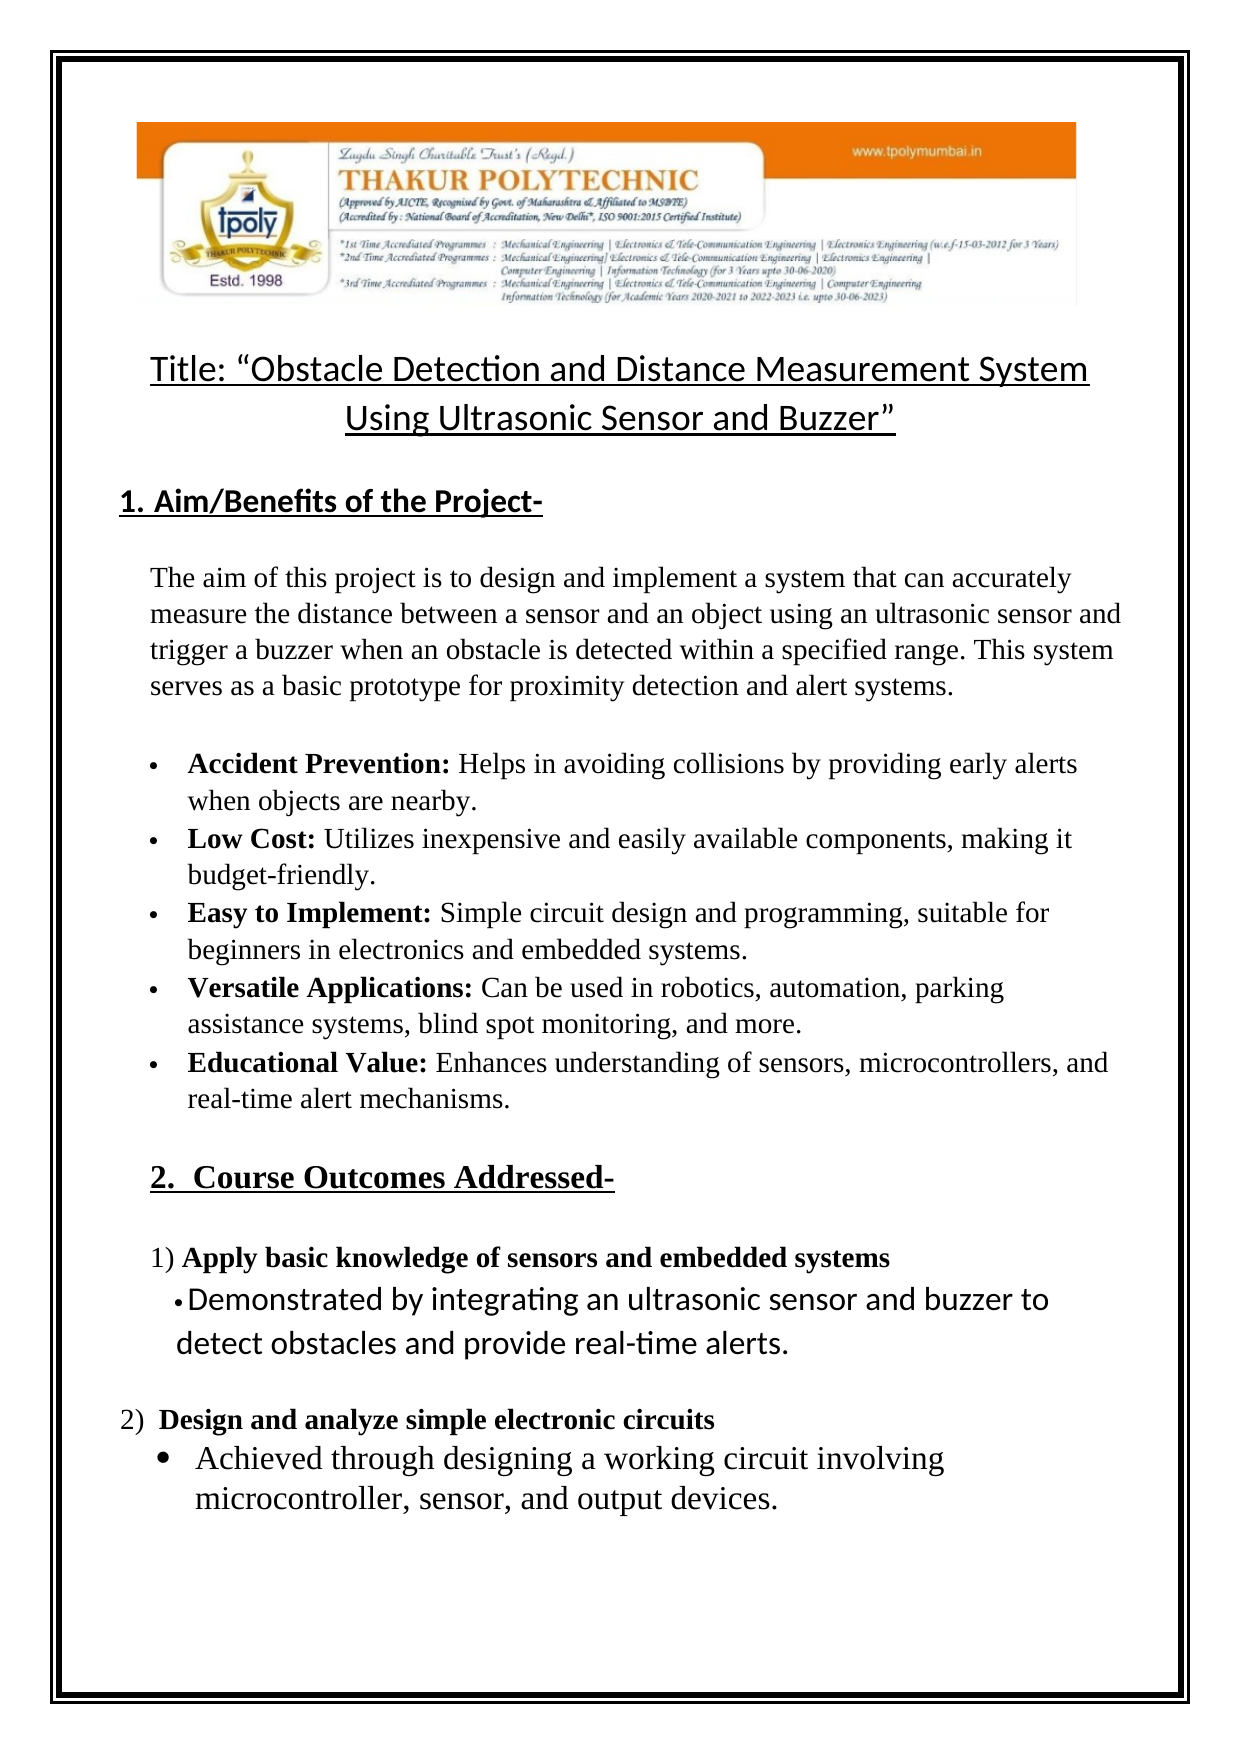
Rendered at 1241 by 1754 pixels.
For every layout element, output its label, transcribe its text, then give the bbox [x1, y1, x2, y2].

subtitle 1. Aim/Benefits of the Project- [119, 480, 1127, 521]
list Easy to Implement: Simple circuit design and programming, suitable for beginners in electronics and embedded systems. [150, 896, 1127, 965]
text The aim of this project is to design and implement a system that can accurately measure the distance between a sensor and an object using an ultrasonic sensor and trigger a buzzer when an obstacle is detected within a specified range. This system serves as a basic prototype for proximity detection and alert systems. [150, 560, 1127, 702]
text 2) Design and analyze simple electronic circuits [120, 1402, 1127, 1436]
text 2. Course Outcomes Addressed- [150, 1158, 1127, 1196]
list Achieved through designing a working circuit involving microcontroller, sensor, and output devices. [157, 1438, 1127, 1516]
list Accident Prevention: Helps in avoiding collisions by providing early alerts when objects are nearby. [150, 746, 1127, 816]
list Low Cost: Utilizes inexpensive and easily available components, making it budget-friendly. [150, 821, 1127, 891]
subtitle Demonstrated by integrating an ultrasonic sensor and buzzer to detect obstacles and provide real-time alerts. [175, 1278, 1127, 1363]
list Educational Value: Enhances understanding of sensors, microcontrollers, and real-time alert mechanisms. [150, 1045, 1127, 1114]
picture [136, 122, 1077, 306]
subtitle Title: “Obstacle Detection and Distance Measurement System Using Ultrasonic Sensor and Buzzer” [111, 345, 1127, 440]
list Versatile Applications: Can be used in robotics, automation, parking assistance systems, blind spot monitoring, and more. [150, 970, 1127, 1040]
text 1) Apply basic knowledge of sensors and embedded systems [150, 1240, 1127, 1273]
